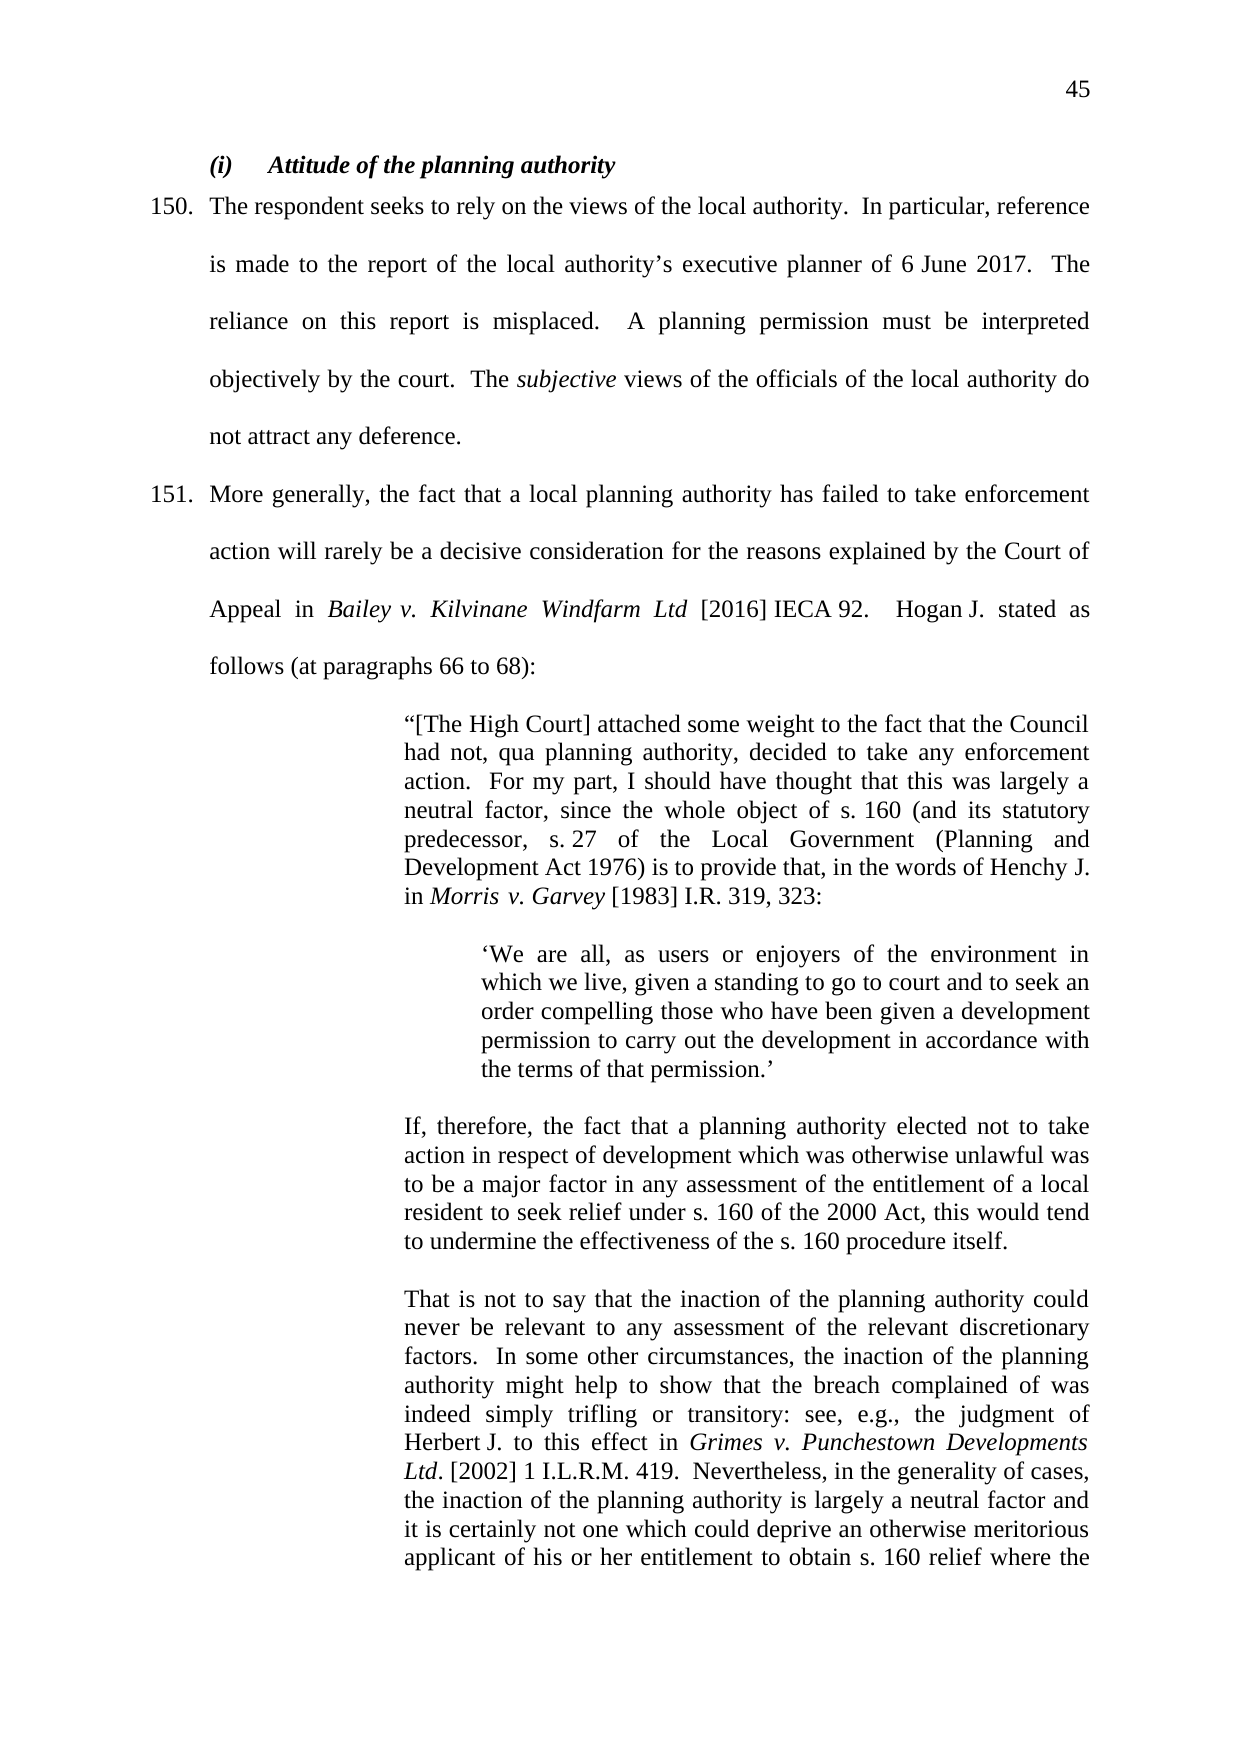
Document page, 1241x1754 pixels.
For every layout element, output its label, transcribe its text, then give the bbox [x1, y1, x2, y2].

text “[The High Court] attached some weight to the fact that the Council had not, qua planning authority, decided to take any enforcement action. For my part, I should have thought that this was largely a neutral factor, since the whole object of s. 160 (and its statutory predecessor, s. 27 of the Local Government (Planning and Development Act 1976) is to provide that, in the words of Henchy J. in Morris v. Garvey [1983] I.R. 319, 323: [404, 709, 1090, 910]
text ‘We are all, as users or enjoyers of the environment in which we live, given a standing to go to court and to seek an order compelling those who have been given a development permission to carry out the development in accordance with the terms of that permission.’ [481, 939, 1090, 1082]
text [404, 1284, 1090, 1571]
subtitle (i) Attitude of the planning authority [209, 150, 1090, 179]
text The respondent seeks to rely on the views of the local authority. In particular, reference is made to the report of the local authority’s executive planner of 6 June 2017. The reliance on this report is misplaced. A planning permission must be interpreted objectively by the court. The subjective views of the officials of the local authority do not attract any deference. [150, 191, 1090, 450]
text If, therefore, the fact that a planning authority elected not to take action in respect of development which was otherwise unlawful was to be a major factor in any assessment of the entitlement of a local resident to seek relief under s. 160 of the 2000 Act, this would tend to undermine the effectiveness of the s. 160 procedure itself. [404, 1111, 1090, 1255]
text More generally, the fact that a local planning authority has failed to take enforcement action will rarely be a decisive consideration for the reasons explained by the Court of Appeal in Bailey v. Kilvinane Windfarm Ltd [2016] IECA 92. Hogan J. stated as follows (at paragraphs 66 to 68): [150, 479, 1090, 680]
